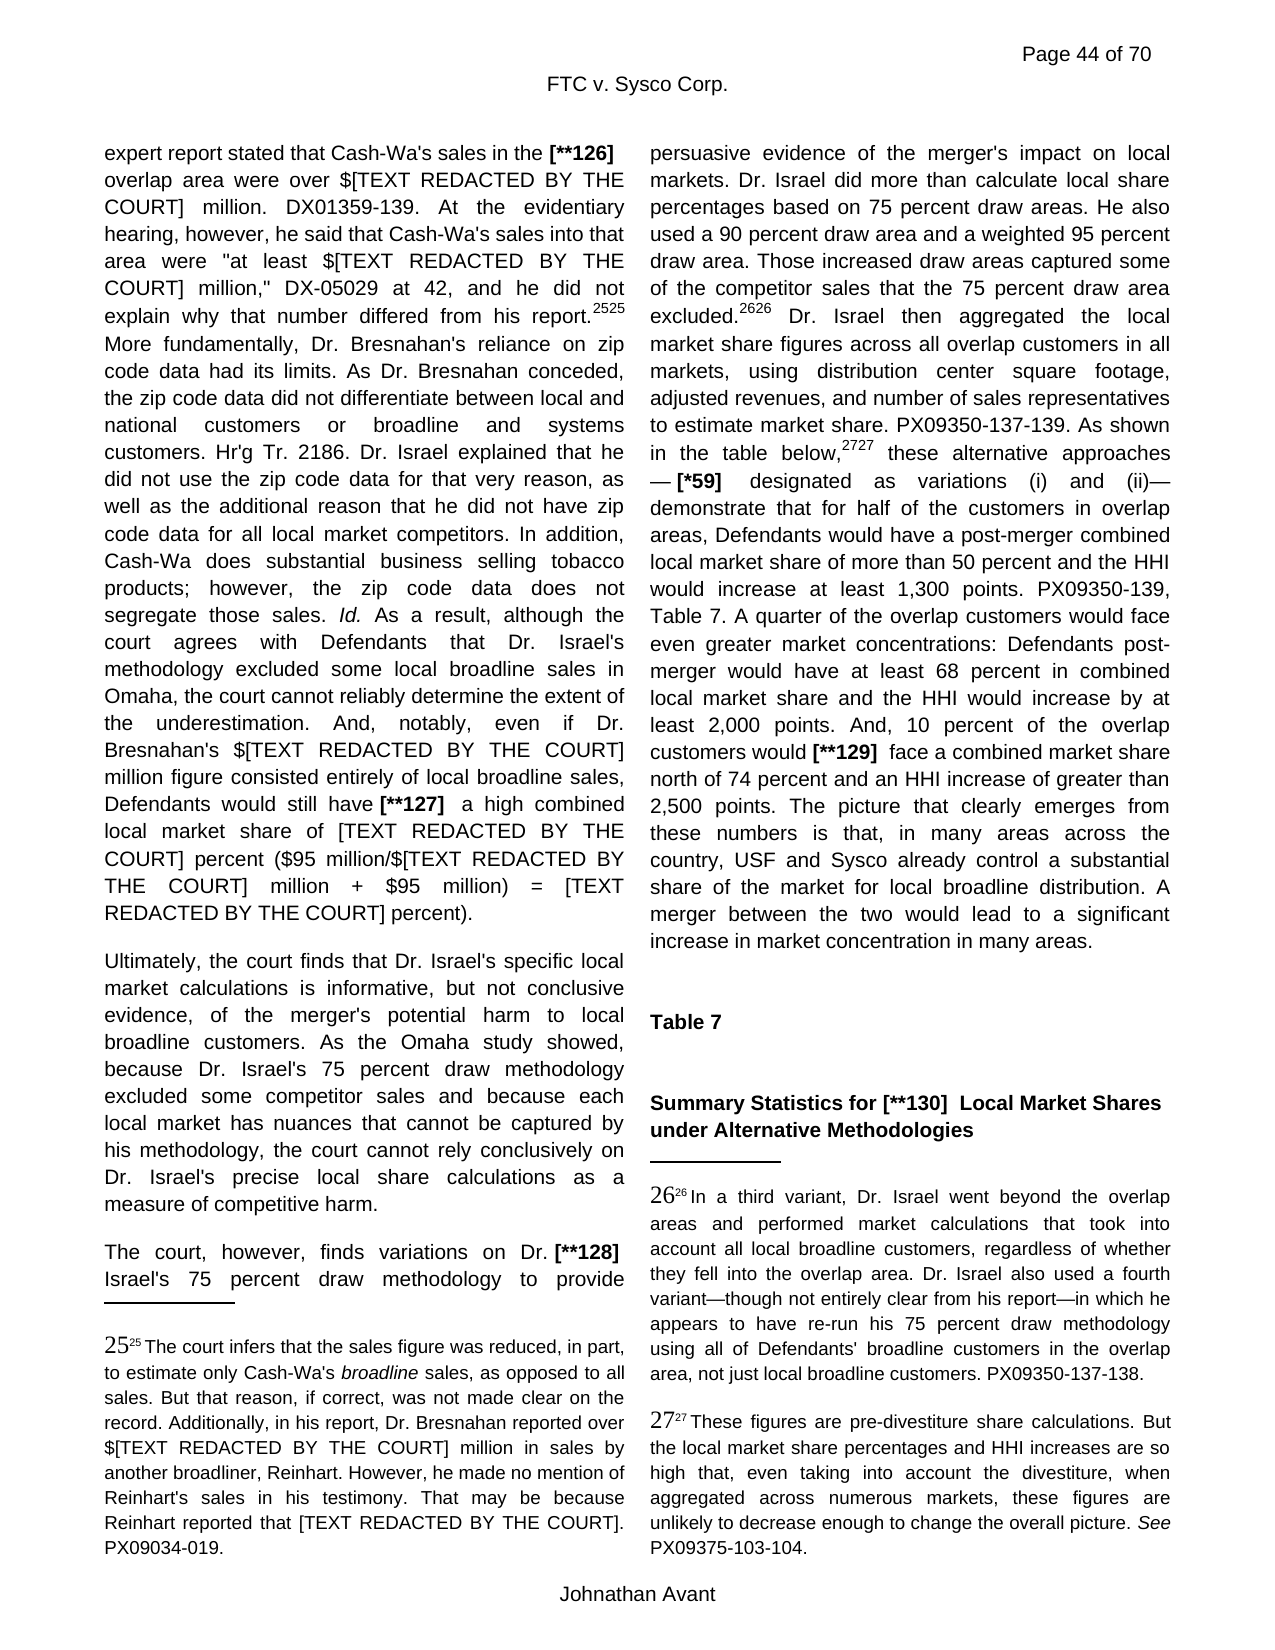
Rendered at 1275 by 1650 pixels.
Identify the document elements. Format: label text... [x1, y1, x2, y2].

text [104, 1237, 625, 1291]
text The court, however, finds variations on Dr. [**128] Israel's 75 percent draw methodology to provide persuasive evidence of the merger's impact on local markets. Dr. Israel did more than calculate local share percentages based on 75 percent draw areas. He also used a 90 percent draw area and a weighted 95 percent draw area. Those increased draw areas captured some of the competitor sales that the 75 percent draw area excluded.26 Dr. Israel then aggregated the local market share figures across all overlap customers in all markets, using distribution center square footage, adjusted revenues, and number of sales representatives to estimate market share. PX09350-137-139. As shown in the table below,27 these alternative approaches— [*59] designated as variations (i) and (ii)—demonstrate that for half of the customers in overlap areas, Defendants would have a post-merger combined local market share of more than 50 percent and the HHI would increase at least 1,300 points. PX09350-139, Table 7. A quarter of the overlap customers would face even greater market concentrations: Defendants post-merger would have at least 68 percent in combined local market share and the HHI would increase by at least 2,000 points. And, 10 percent of the overlap customers would [**129] face a combined market share north of 74 percent and an HHI increase of greater than 2,500 points. The picture that clearly emerges from these numbers is that, in many areas across the country, USF and Sysco already control a substantial share of the market for local broadline distribution. A merger between the two would lead to a significant increase in market concentration in many areas. [650, 137, 1171, 953]
text Summary Statistics for [**130] Local Market Shares under Alternative Methodologies [650, 1059, 1171, 1142]
text Ultimately, the court finds that Dr. Israel's specific local market calculations is informative, but not conclusive evidence, of the merger's potential harm to local broadline customers. As the Omaha study showed, because Dr. Israel's 75 percent draw methodology excluded some competitor sales and because each local market has nuances that cannot be captured by his methodology, the court cannot rely conclusively on Dr. Israel's precise local share calculations as a measure of competitive harm. [104, 945, 625, 1216]
text Table 7 [650, 978, 1171, 1034]
